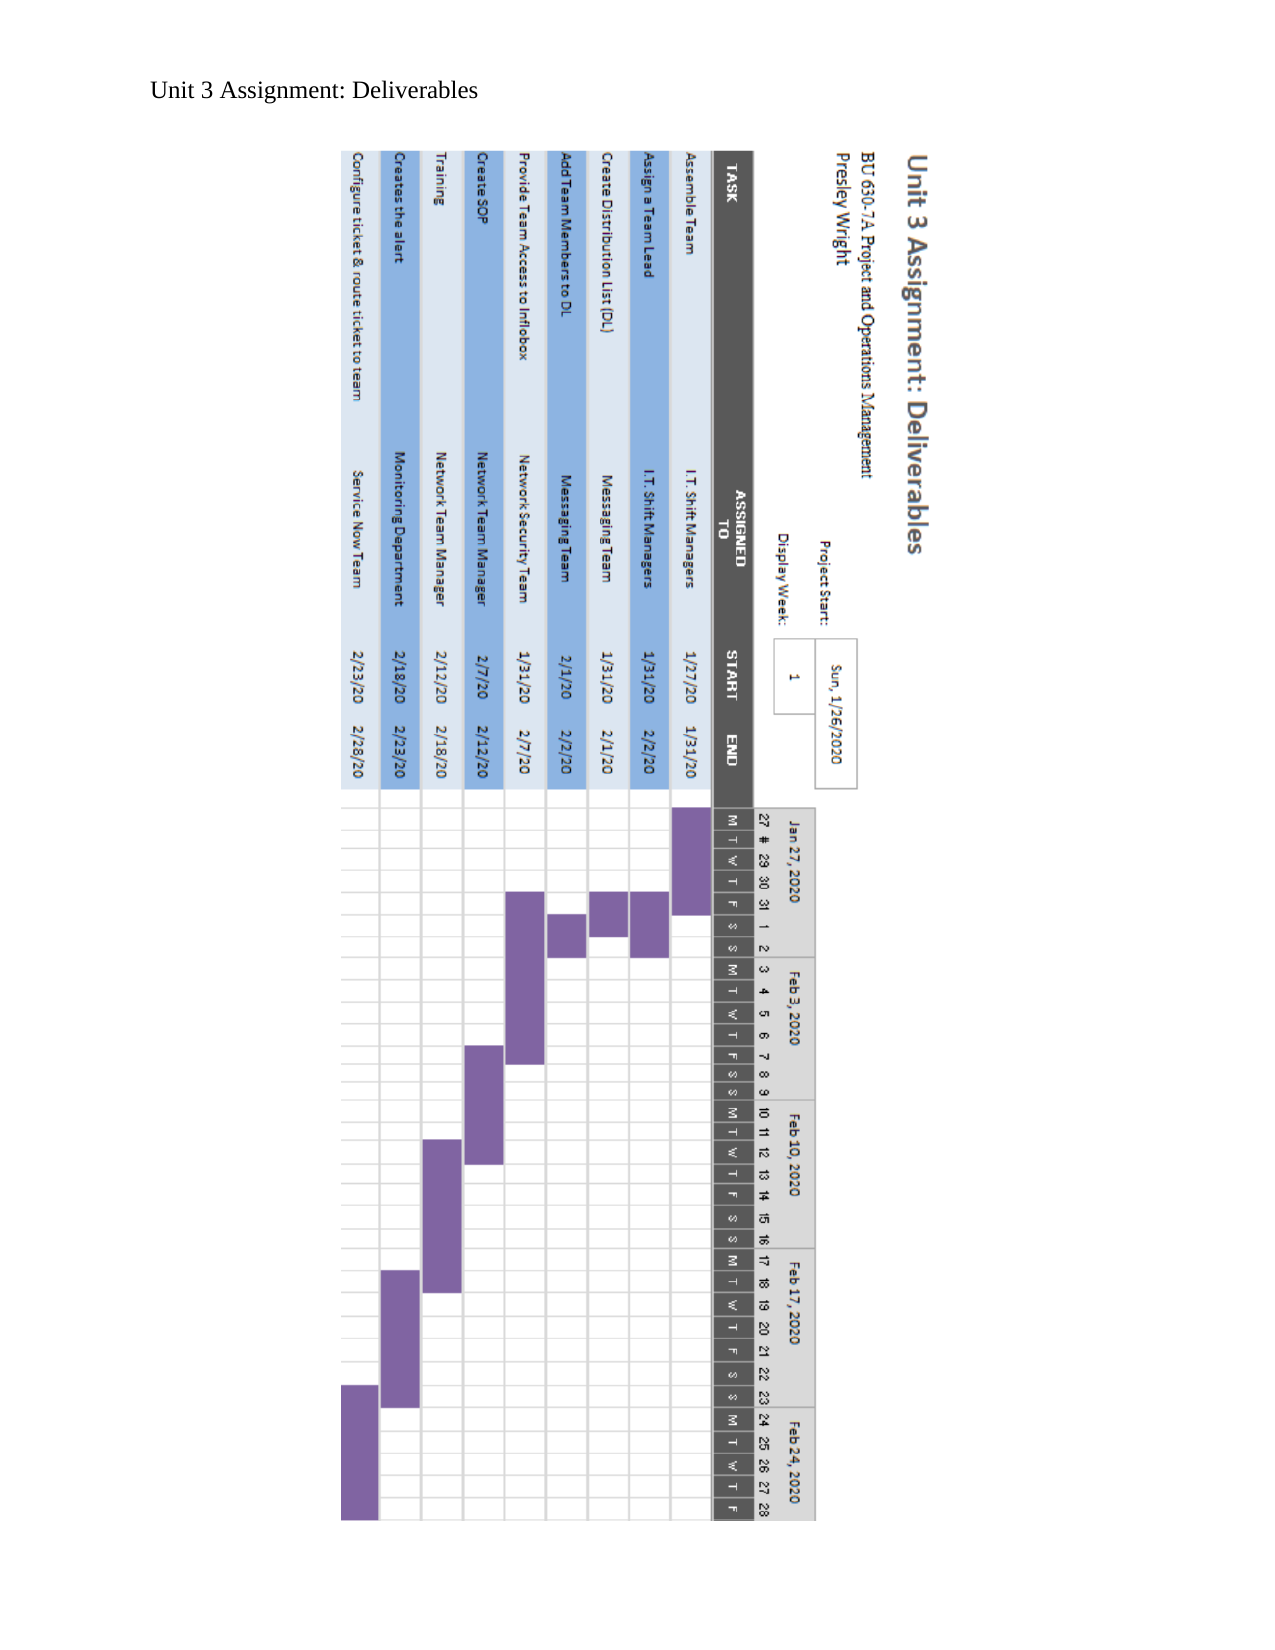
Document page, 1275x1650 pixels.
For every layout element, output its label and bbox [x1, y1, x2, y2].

picture [341, 152, 938, 1520]
